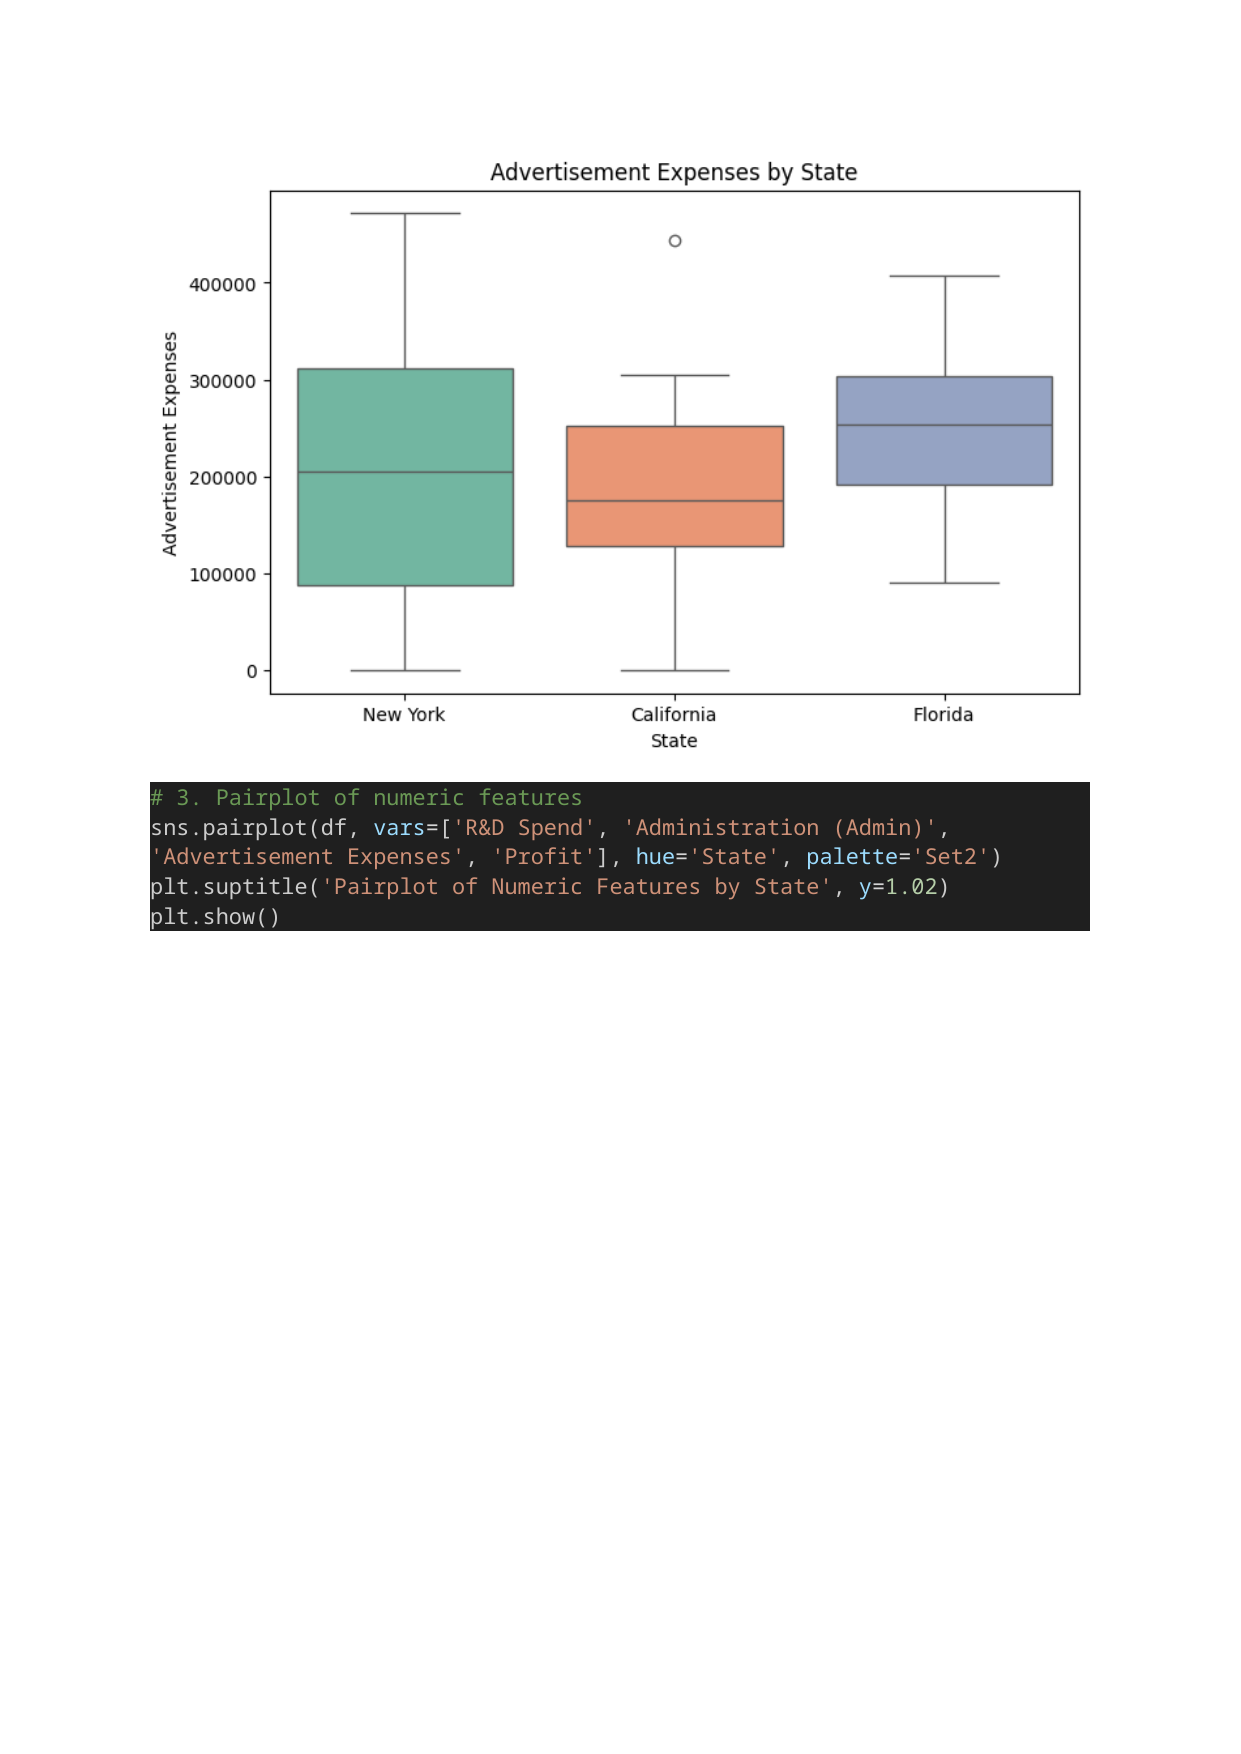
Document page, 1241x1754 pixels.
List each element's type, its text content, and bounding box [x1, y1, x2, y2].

text plt.show() [150, 901, 1090, 931]
text sns.pairplot(df, vars=['R&D Spend', 'Administration (Admin)', 'Advertisement Expenses', 'Profit'], hue='State', palette='Set2') [150, 812, 1090, 871]
text plt.suptitle('Pairplot of Numeric Features by State', y=1.02) [150, 871, 1090, 901]
text # 3. Pairplot of numeric features [150, 782, 1090, 812]
picture [150, 150, 1091, 763]
